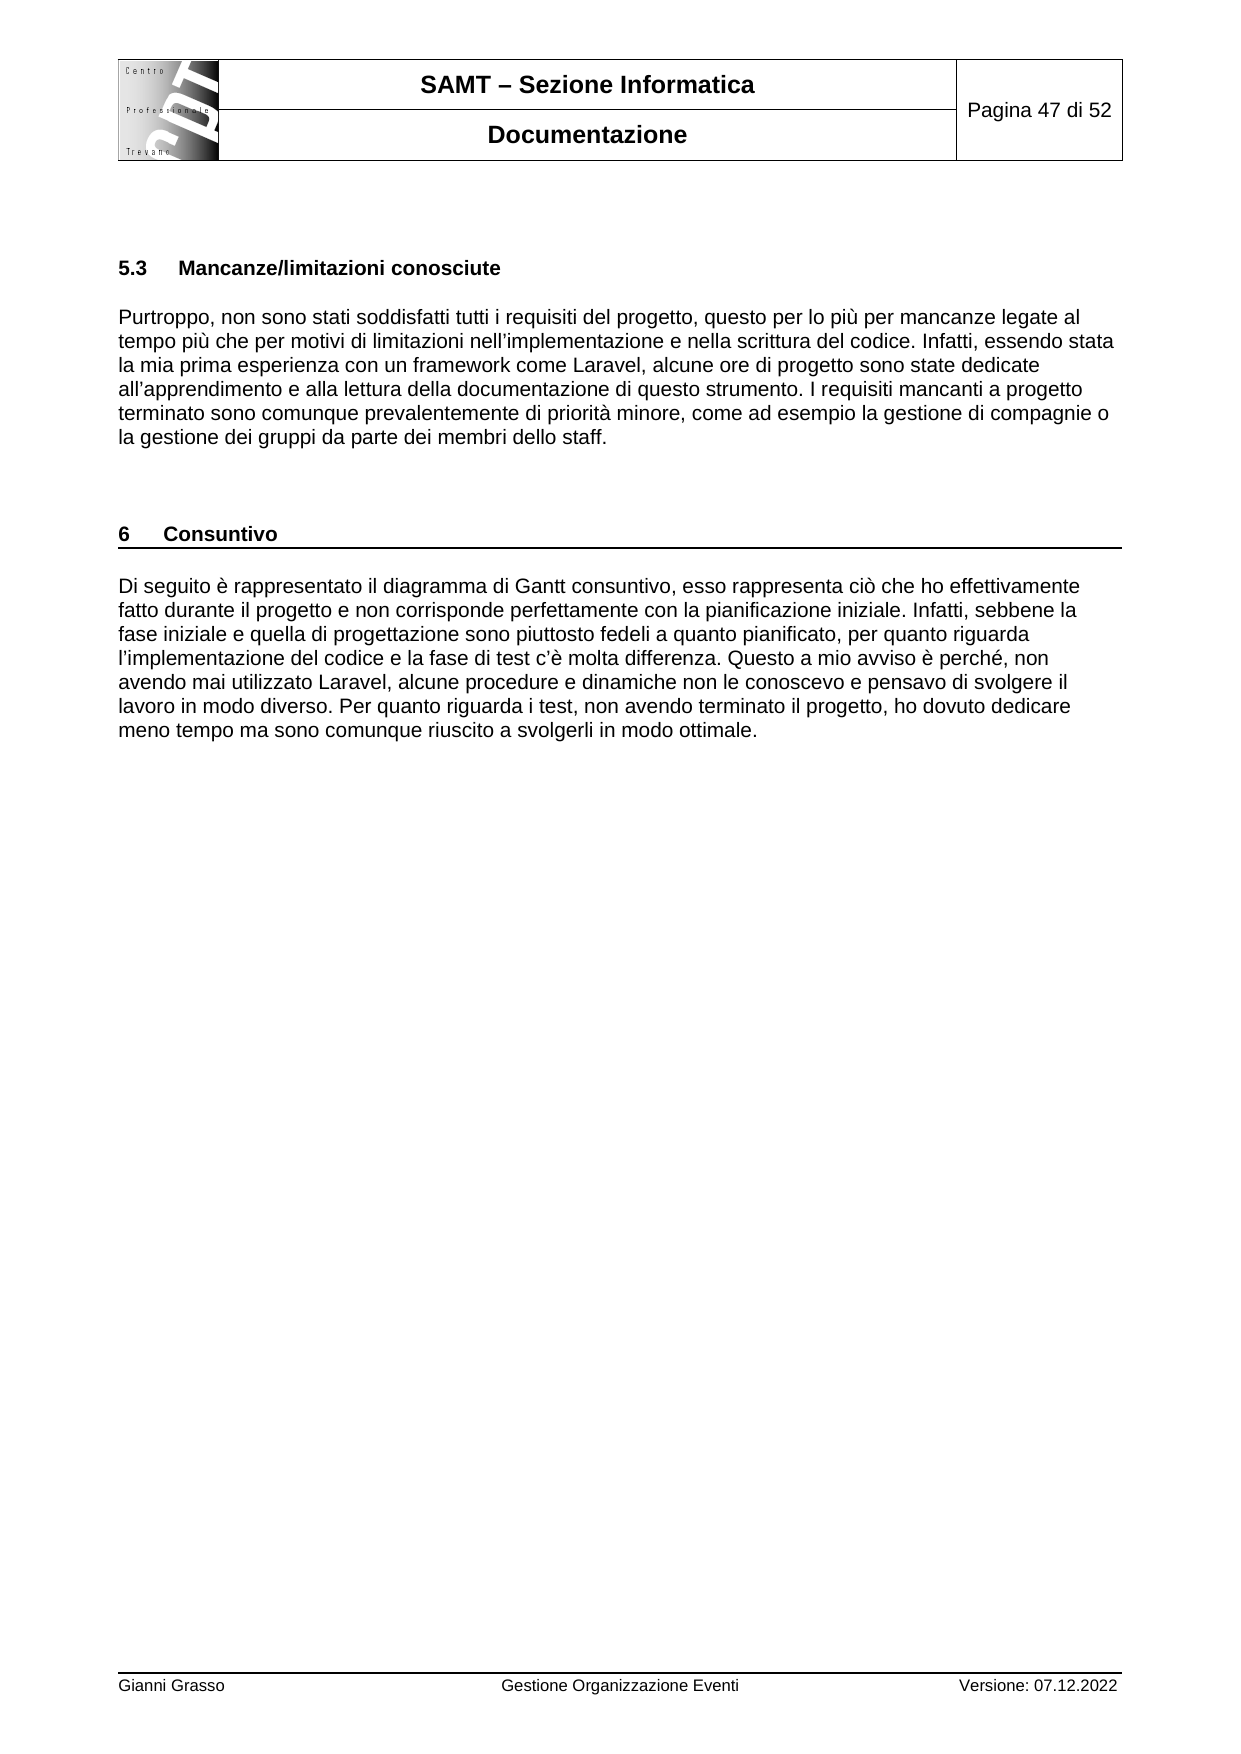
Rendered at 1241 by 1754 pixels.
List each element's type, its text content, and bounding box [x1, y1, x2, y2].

subtitle Consuntivo [118, 521, 1122, 547]
text Di seguito è rappresentato il diagramma di Gantt consuntivo, esso rappresenta ciò che ho effettivamente fatto durante il progetto e non corrisponde perfettamente con la pianificazione iniziale. Infatti, sebbene la fase iniziale e quella di progettazione sono piuttosto fedeli a quanto pianificato, per quanto riguarda l’implementazione del codice e la fase di test c’è molta differenza. Questo a mio avviso è perché, non avendo mai utilizzato Laravel, alcune procedure e dinamiche non le conoscevo e pensavo di svolgere il lavoro in modo diverso. Per quanto riguarda i test, non avendo terminato il progetto, ho dovuto dedicare meno tempo ma sono comunque riuscito a svolgerli in modo ottimale. [118, 574, 1122, 742]
picture [118, 60, 219, 160]
subtitle Mancanze/limitazioni conosciute [118, 256, 1122, 280]
text Purtroppo, non sono stati soddisfatti tutti i requisiti del progetto, questo per lo più per mancanze legate al tempo più che per motivi di limitazioni nell’implementazione e nella scrittura del codice. Infatti, essendo stata la mia prima esperienza con un framework come Laravel, alcune ore di progetto sono state dedicate all’apprendimento e alla lettura della documentazione di questo strumento. I requisiti mancanti a progetto terminato sono comunque prevalentemente di priorità minore, come ad esempio la gestione di compagnie o la gestione dei gruppi da parte dei membri dello staff. [118, 305, 1122, 448]
